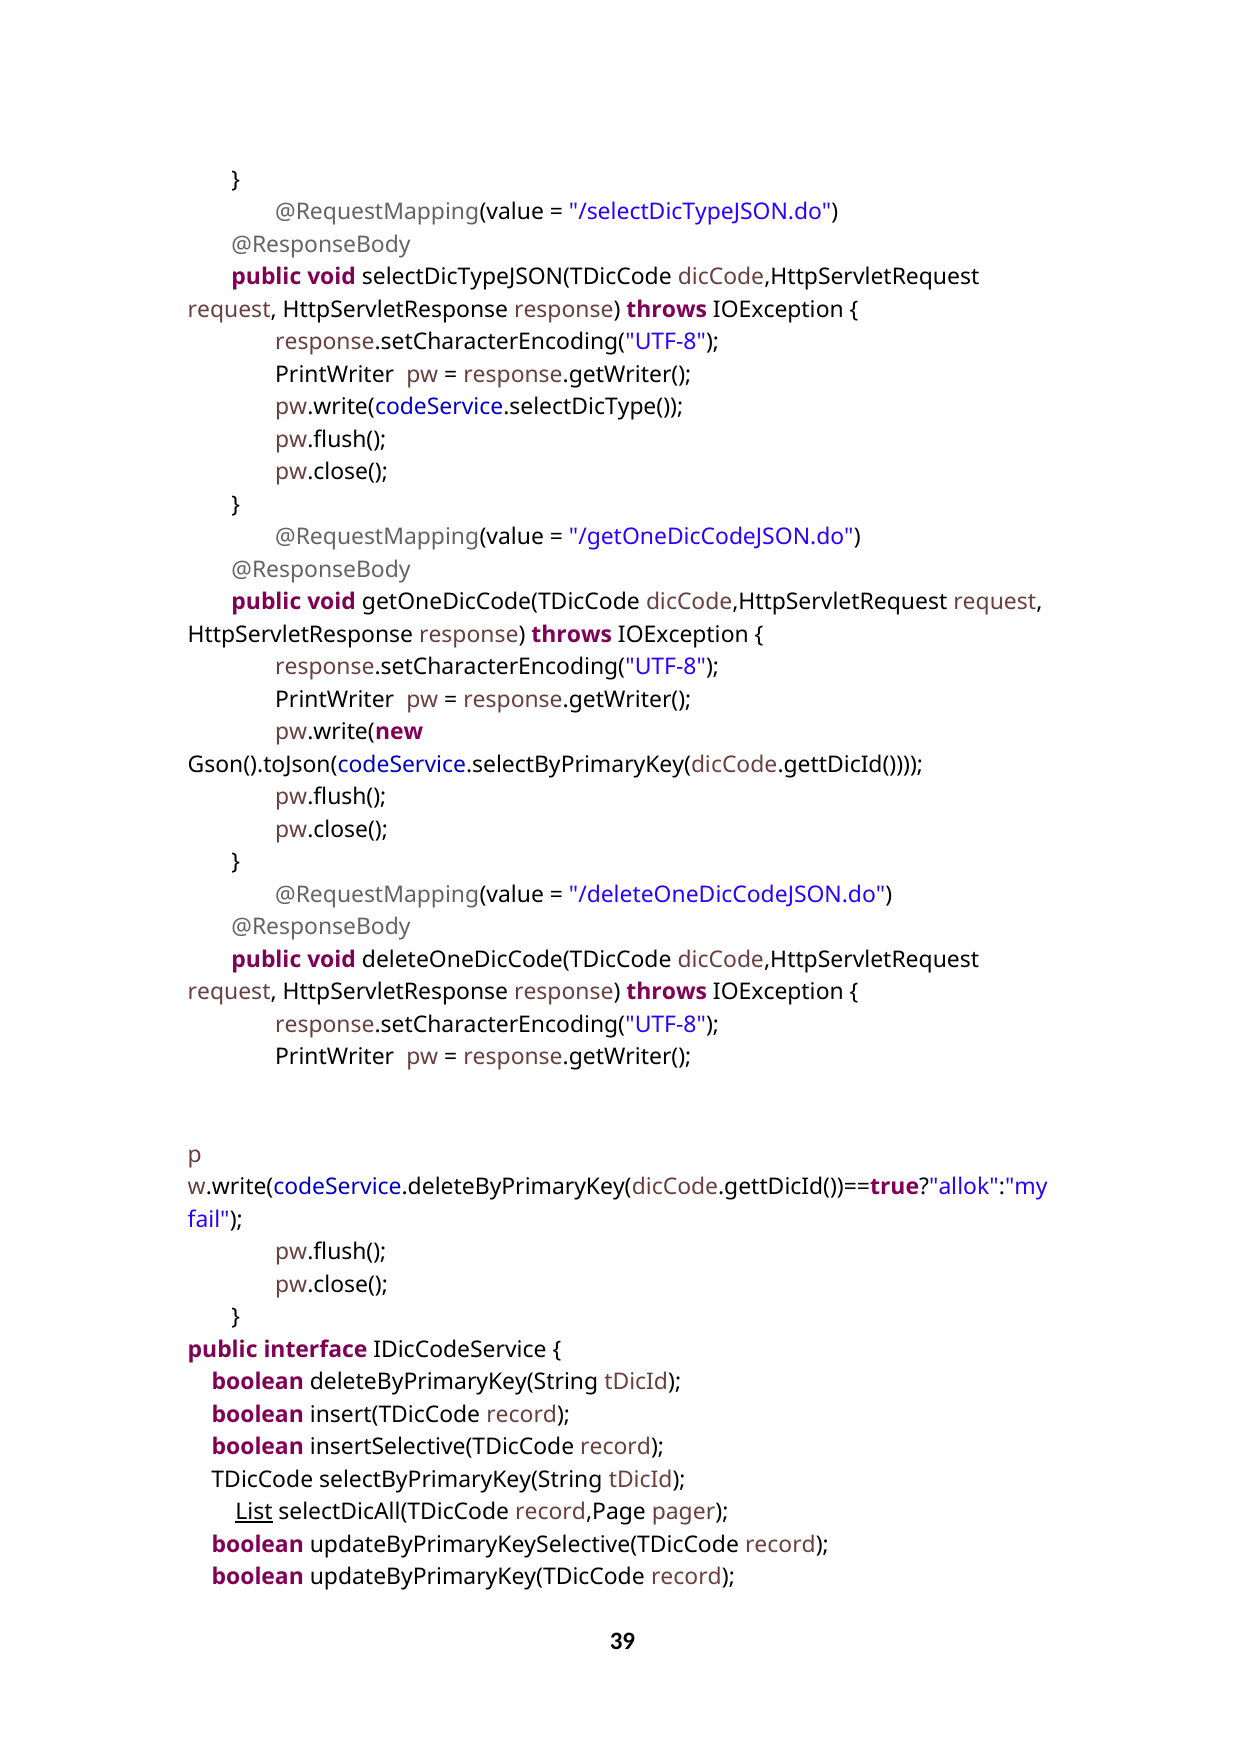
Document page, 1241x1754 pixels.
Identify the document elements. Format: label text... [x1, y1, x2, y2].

text pw.flush(); [187, 422, 1053, 454]
text @ResponseBody [187, 227, 1053, 259]
text pw.close(); [187, 812, 1053, 844]
text PrintWriter pw = response.getWriter(); [187, 357, 1053, 389]
text PrintWriter pw = response.getWriter(); [187, 1039, 1053, 1072]
text @ResponseBody [187, 909, 1053, 942]
text @RequestMapping(value = "/deleteOneDicCodeJSON.do") [187, 877, 1053, 909]
text response.setCharacterEncoding("UTF-8"); [187, 324, 1053, 357]
text @RequestMapping(value = "/getOneDicCodeJSON.do") [187, 519, 1053, 552]
text pw.write(codeService.deleteByPrimaryKey(dicCode.gettDicId())==true?"allok":"myfail"); [187, 1072, 1053, 1234]
text pw.close(); [187, 1267, 1053, 1299]
text } [187, 844, 1053, 877]
text @RequestMapping(value = "/selectDicTypeJSON.do") [187, 194, 1053, 227]
text pw.write(codeService.selectDicType()); [187, 389, 1053, 422]
text boolean insert(TDicCode record); [187, 1397, 1053, 1429]
text response.setCharacterEncoding("UTF-8"); [187, 649, 1053, 682]
text List selectDicAll(TDicCode record,Page pager); [187, 1494, 1053, 1527]
text } [187, 487, 1053, 519]
text public void deleteOneDicCode(TDicCode dicCode,HttpServletRequest request, HttpServletResponse response) throws IOException { [187, 942, 1053, 1007]
text pw.flush(); [187, 1234, 1053, 1267]
text public void selectDicTypeJSON(TDicCode dicCode,HttpServletRequest request, HttpServletResponse response) throws IOException { [187, 259, 1053, 324]
text public interface IDicCodeService { [187, 1332, 1053, 1364]
text pw.close(); [187, 454, 1053, 487]
text boolean insertSelective(TDicCode record); [187, 1429, 1053, 1462]
text public void getOneDicCode(TDicCode dicCode,HttpServletRequest request, HttpServletResponse response) throws IOException { [187, 584, 1053, 649]
text boolean updateByPrimaryKeySelective(TDicCode record); [187, 1527, 1053, 1559]
text boolean updateByPrimaryKey(TDicCode record); [187, 1559, 1053, 1592]
text } [187, 162, 1053, 194]
text pw.write(new Gson().toJson(codeService.selectByPrimaryKey(dicCode.gettDicId()))); [187, 714, 1053, 779]
text boolean deleteByPrimaryKey(String tDicId); [187, 1364, 1053, 1397]
text } [187, 1299, 1053, 1332]
text @ResponseBody [187, 552, 1053, 584]
text TDicCode selectByPrimaryKey(String tDicId); [187, 1462, 1053, 1494]
text response.setCharacterEncoding("UTF-8"); [187, 1007, 1053, 1039]
text PrintWriter pw = response.getWriter(); [187, 682, 1053, 714]
text pw.flush(); [187, 779, 1053, 812]
